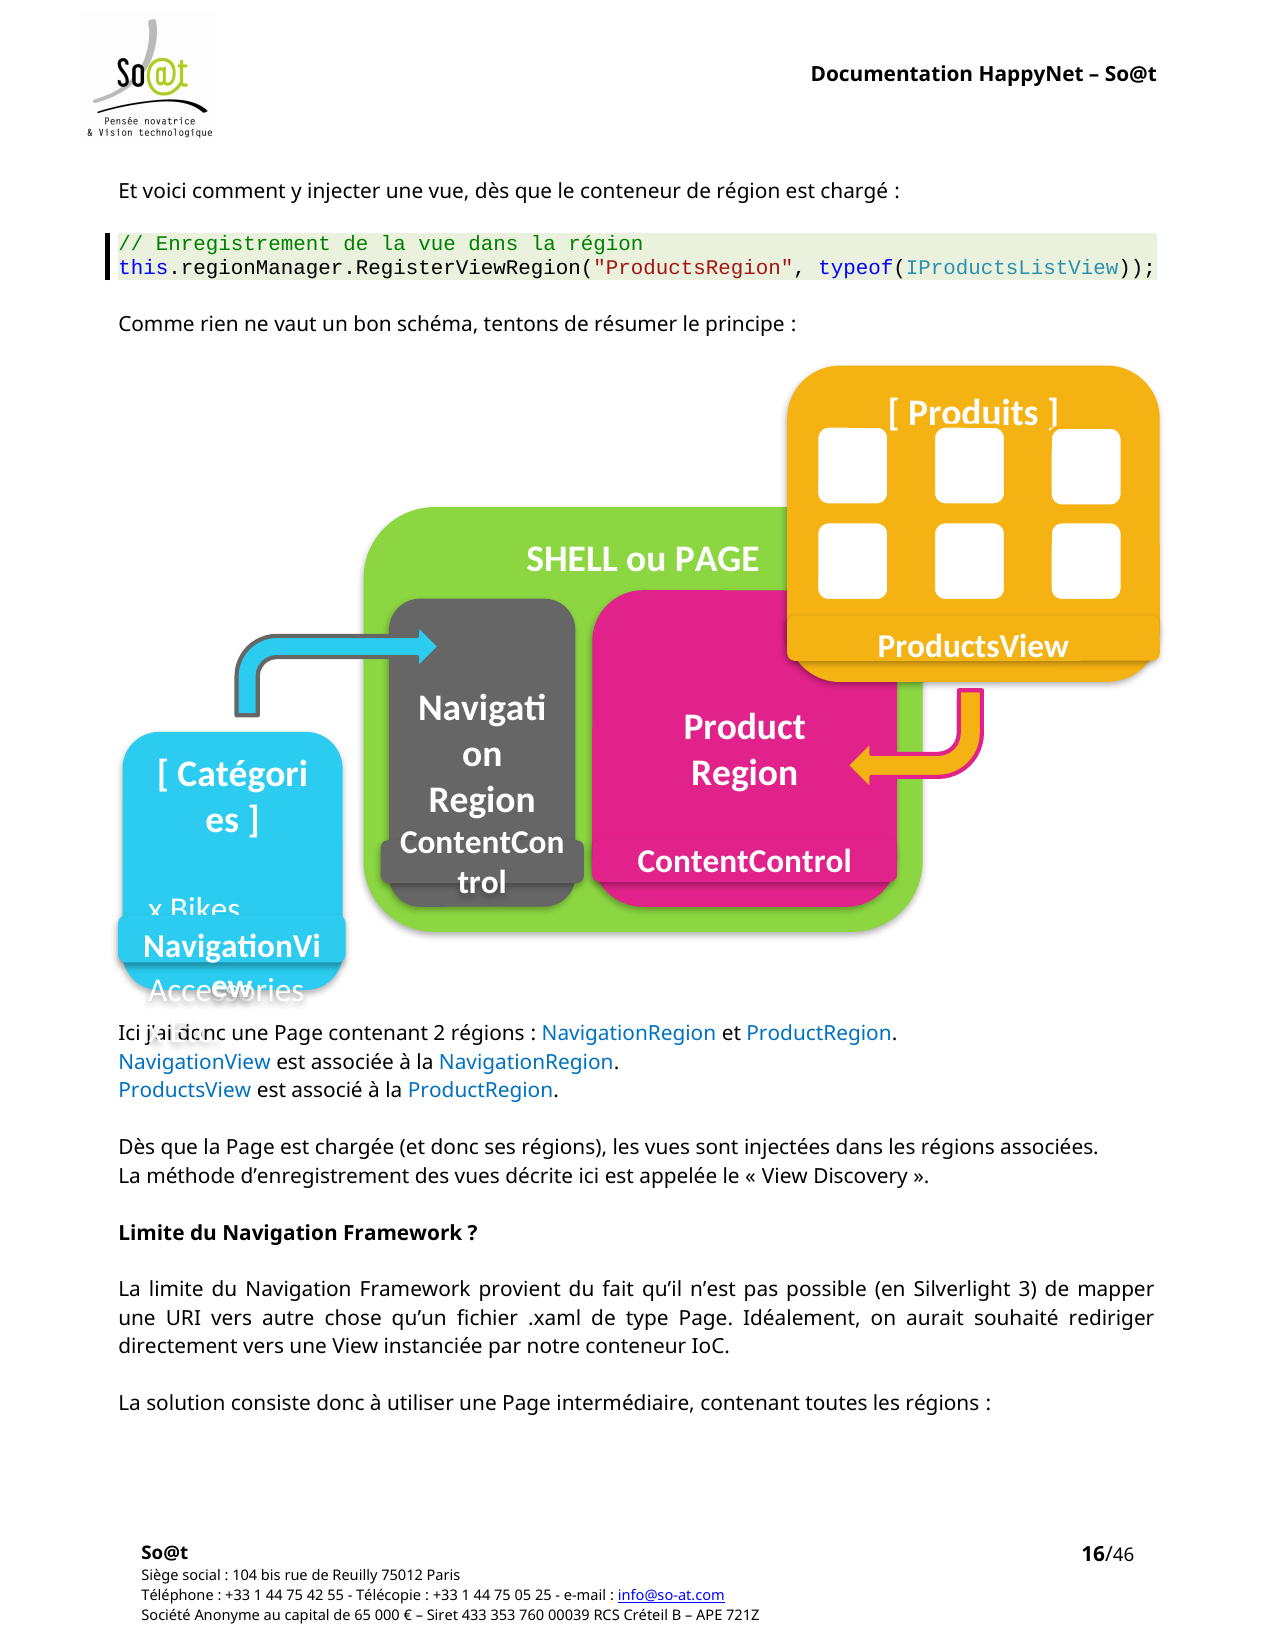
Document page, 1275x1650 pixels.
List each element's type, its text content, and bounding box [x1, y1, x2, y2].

text La solution consiste donc à utiliser une Page intermédiaire, contenant toutes les régions : [118, 1388, 1157, 1417]
text NavigationView est associée à la NavigationRegion. [118, 1047, 1157, 1075]
text Dès que la Page est chargée (et donc ses régions), les vues sont injectées dans les régions associées. [118, 1132, 1157, 1161]
text La méthode d’enregistrement des vues décrite ici est appelée le « View Discovery ». [118, 1161, 1157, 1189]
text // Enregistrement de la vue dans la région [118, 233, 1157, 257]
text Ici j’ai donc une Page contenant 2 régions : NavigationRegion et ProductRegion. [118, 1018, 1157, 1047]
text Limite du Navigation Framework ? [118, 1218, 1157, 1246]
text Comme rien ne vaut un bon schéma, tentons de résumer le principe : [118, 309, 1157, 337]
text this.regionManager.RegisterViewRegion("ProductsRegion", typeof(IProductsListView)); [118, 257, 1157, 280]
text Et voici comment y injecter une vue, dès que le conteneur de région est chargé : [118, 176, 1157, 204]
text ProductsView est associé à la ProductRegion. [118, 1075, 1157, 1104]
picture [79, 12, 217, 144]
text La limite du Navigation Framework provient du fait qu’il n’est pas possible (en Silverlight 3) de mapper une URI vers autre chose qu’un fichier .xaml de type Page. Idéalement, on aurait souhaité rediriger directement vers une View instanciée par notre conteneur IoC. [118, 1274, 1157, 1360]
